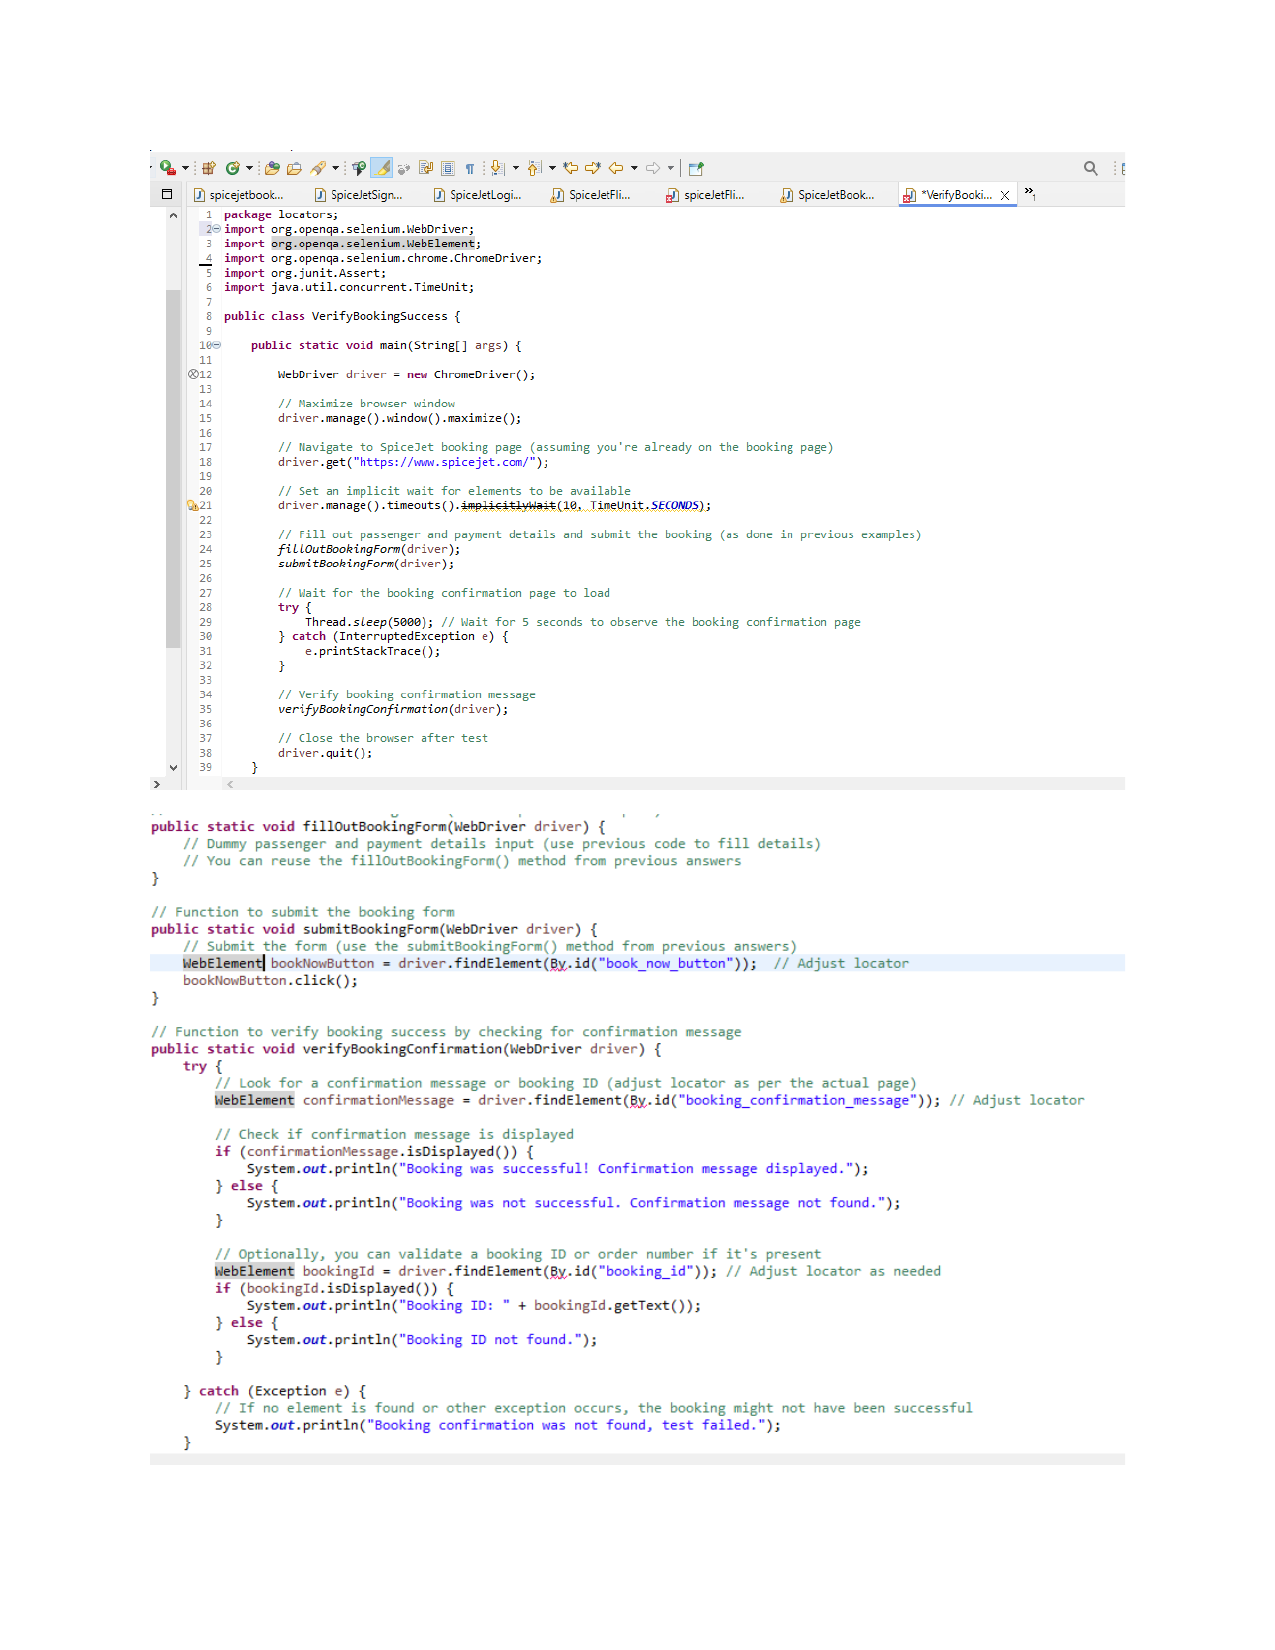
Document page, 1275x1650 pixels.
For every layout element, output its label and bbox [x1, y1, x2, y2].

picture [150, 814, 1125, 1465]
picture [150, 150, 1125, 790]
